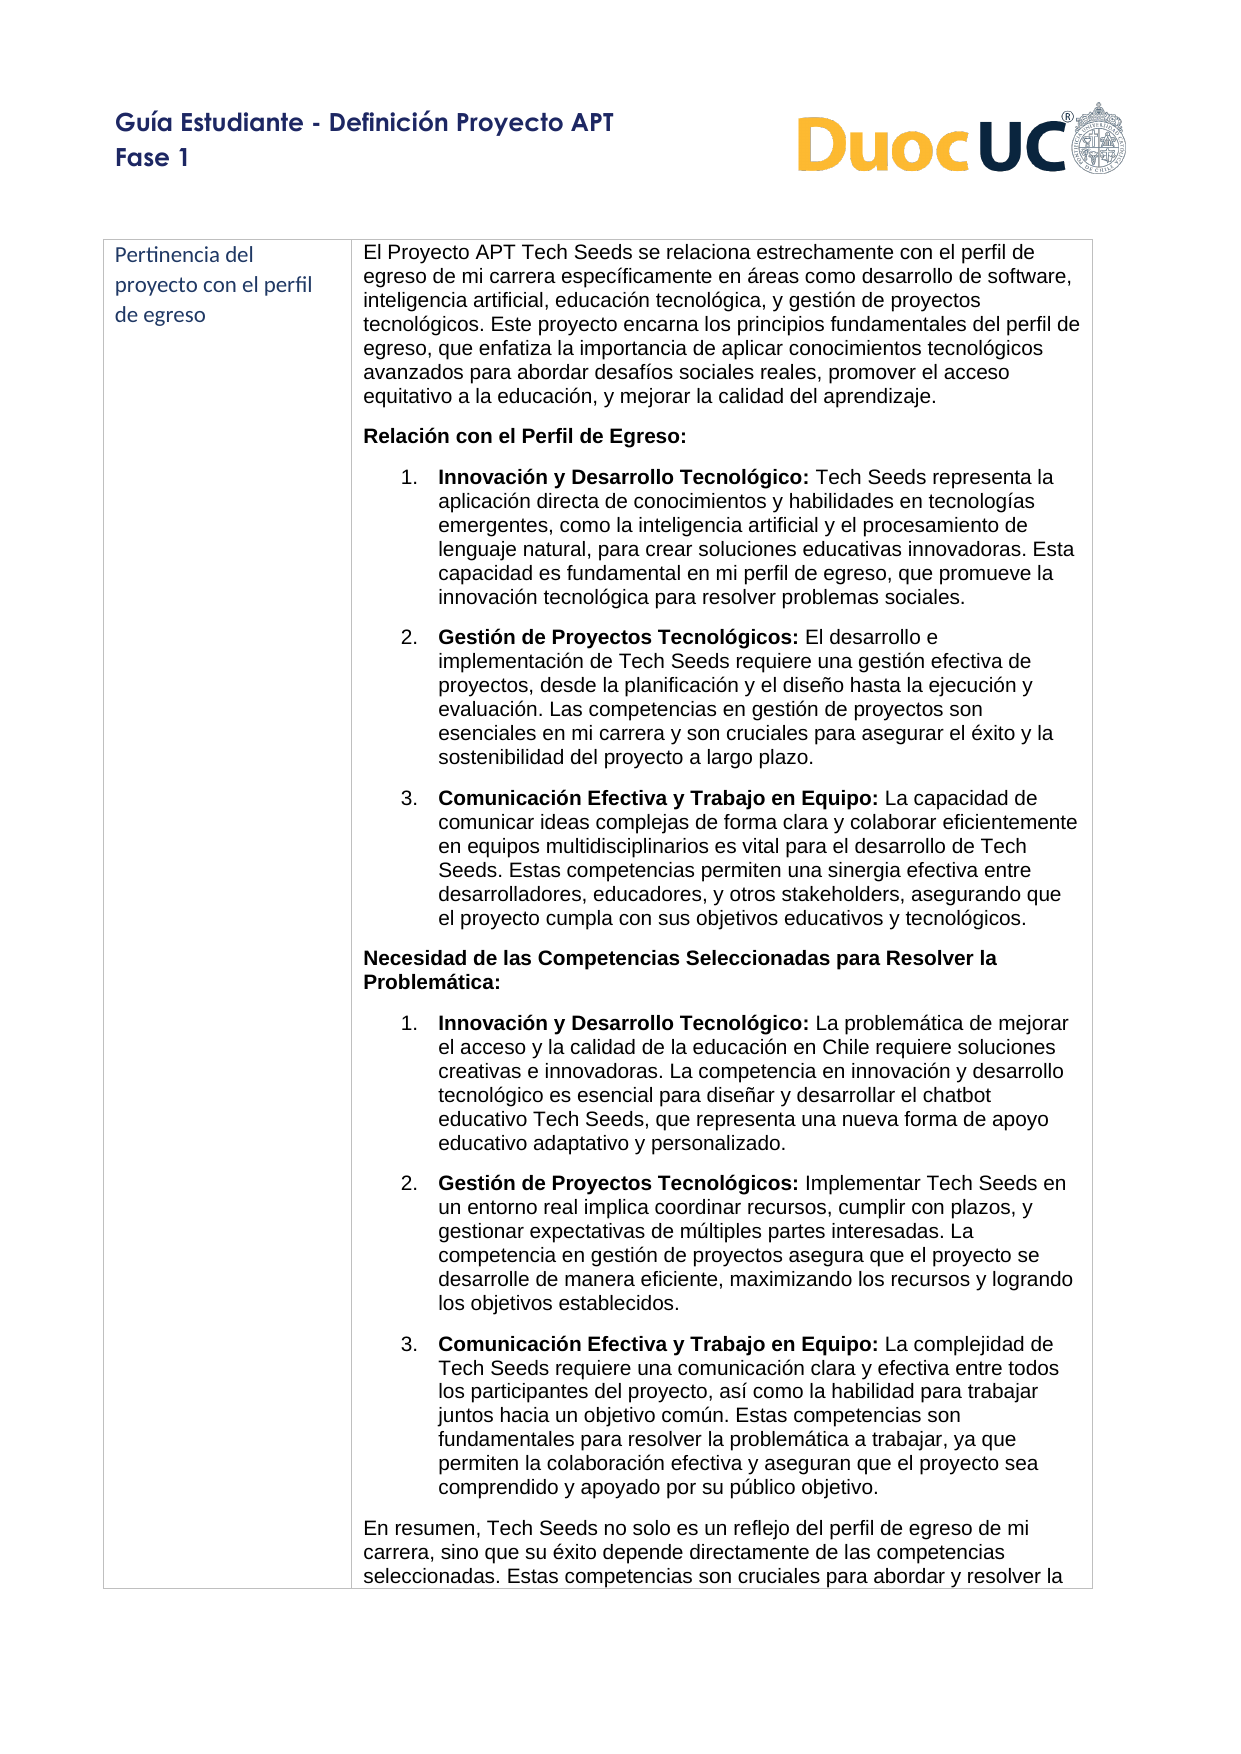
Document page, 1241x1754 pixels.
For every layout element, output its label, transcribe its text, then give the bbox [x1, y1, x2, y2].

picture [798, 102, 1126, 174]
table_cell Pertinencia del proyecto con el perfil de egreso [104, 240, 351, 1588]
